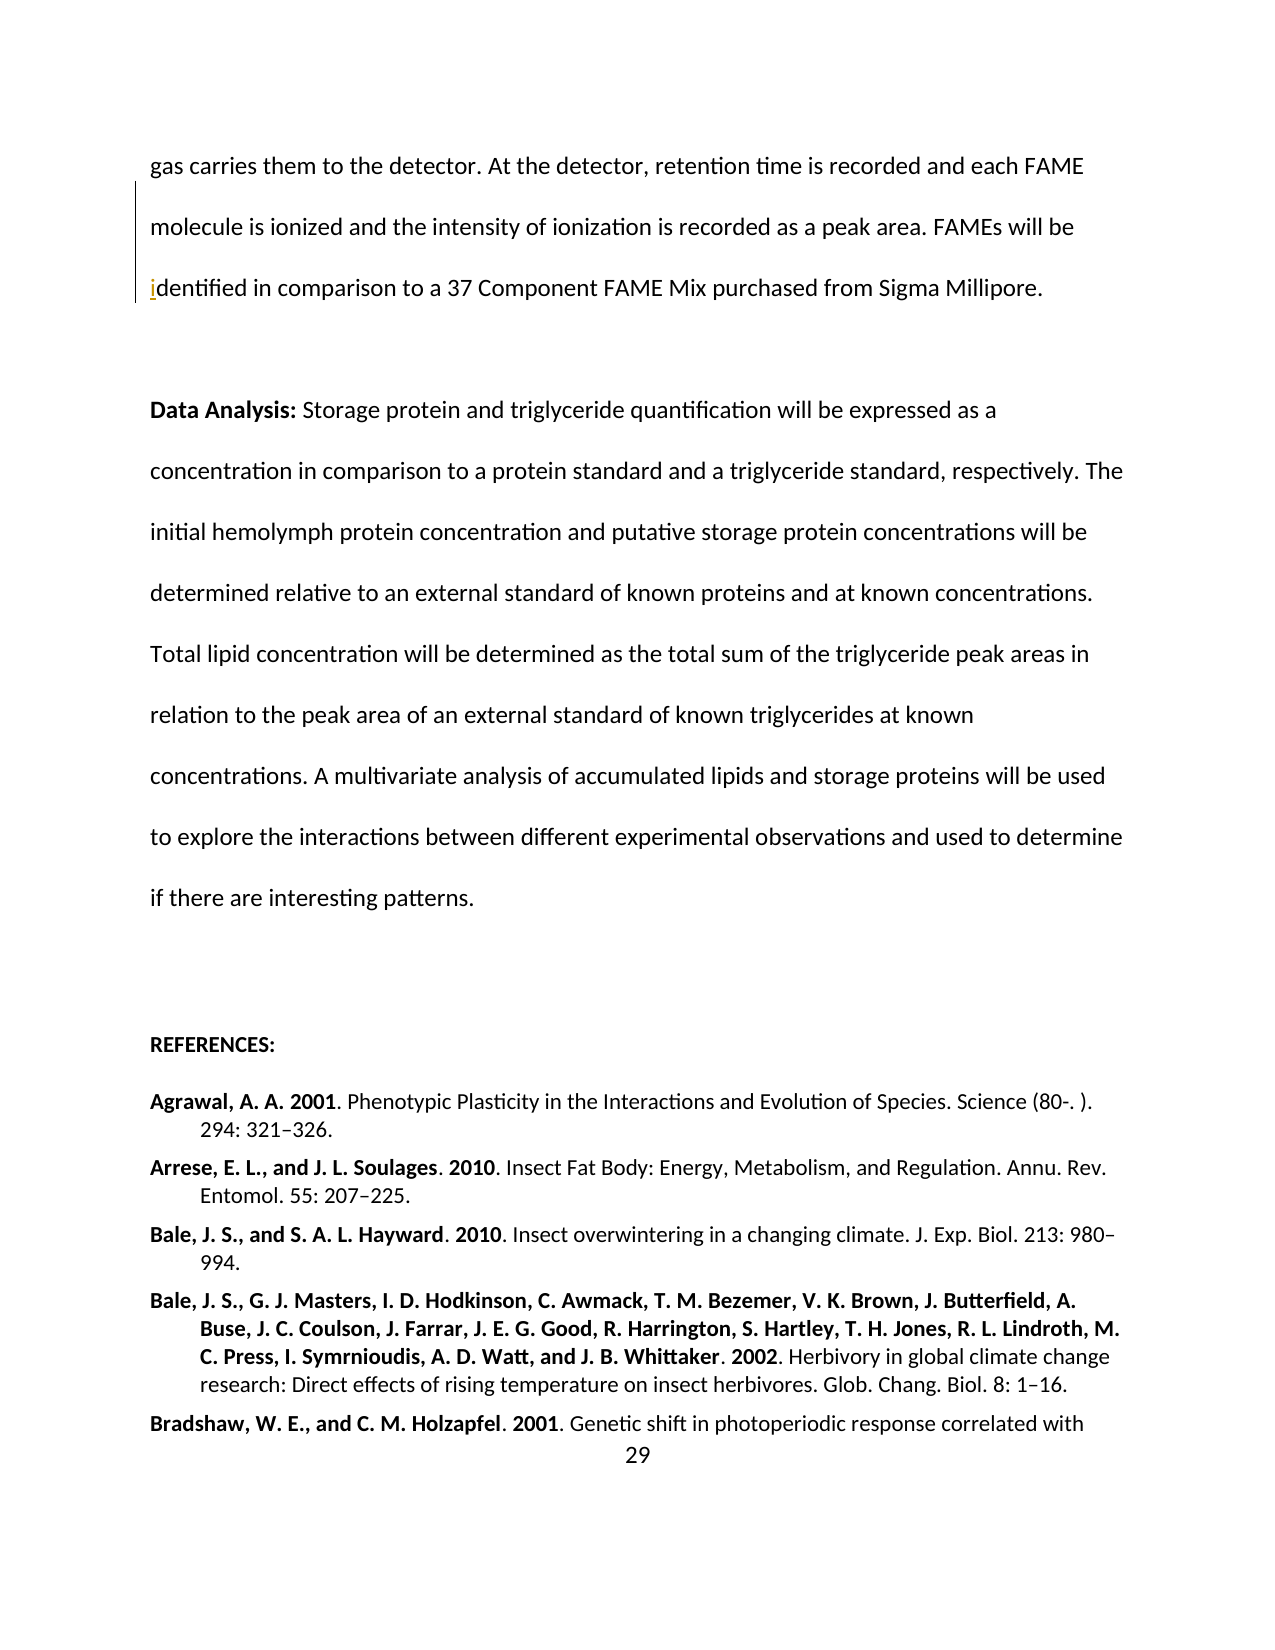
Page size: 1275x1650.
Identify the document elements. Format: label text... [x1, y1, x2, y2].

text Arrese, E. L., and J. L. Soulages. 2010. Insect Fat Body: Energy, Metabolism, and Regulation. Annu. Rev. Entomol. 55: 207–225. [150, 1153, 1125, 1209]
text Bale, J. S., G. J. Masters, I. D. Hodkinson, C. Awmack, T. M. Bezemer, V. K. Brown, J. Butterfield, A. Buse, J. C. Coulson, J. Farrar, J. E. G. Good, R. Harrington, S. Hartley, T. H. Jones, R. L. Lindroth, M. C. Press, I. Symrnioudis, A. D. Watt, and J. B. Whittaker. 2002. Herbivory in global climate change research: Direct effects of rising temperature on insect herbivores. Glob. Chang. Biol. 8: 1–16. [150, 1286, 1125, 1398]
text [150, 150, 1125, 303]
text REFERENCES: [150, 1030, 1125, 1058]
text Bale, J. S., and S. A. L. Hayward. 2010. Insect overwintering in a changing climate. J. Exp. Biol. 213: 980–994. [150, 1220, 1125, 1276]
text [150, 1409, 1125, 1437]
text Data Analysis: Storage protein and triglyceride quantification will be expressed as a concentration in comparison to a protein standard and a triglyceride standard, respectively. The initial hemolymph protein concentration and putative storage protein concentrations will be determined relative to an external standard of known proteins and at known concentrations. Total lipid concentration will be determined as the total sum of the triglyceride peak areas in relation to the peak area of an external standard of known triglycerides at known concentrations. A multivariate analysis of accumulated lipids and storage proteins will be used to explore the interactions between different experimental observations and used to determine if there are interesting patterns. [150, 394, 1125, 913]
text Agrawal, A. A. 2001. Phenotypic Plasticity in the Interactions and Evolution of Species. Science (80-. ). 294: 321–326. [150, 1087, 1125, 1143]
